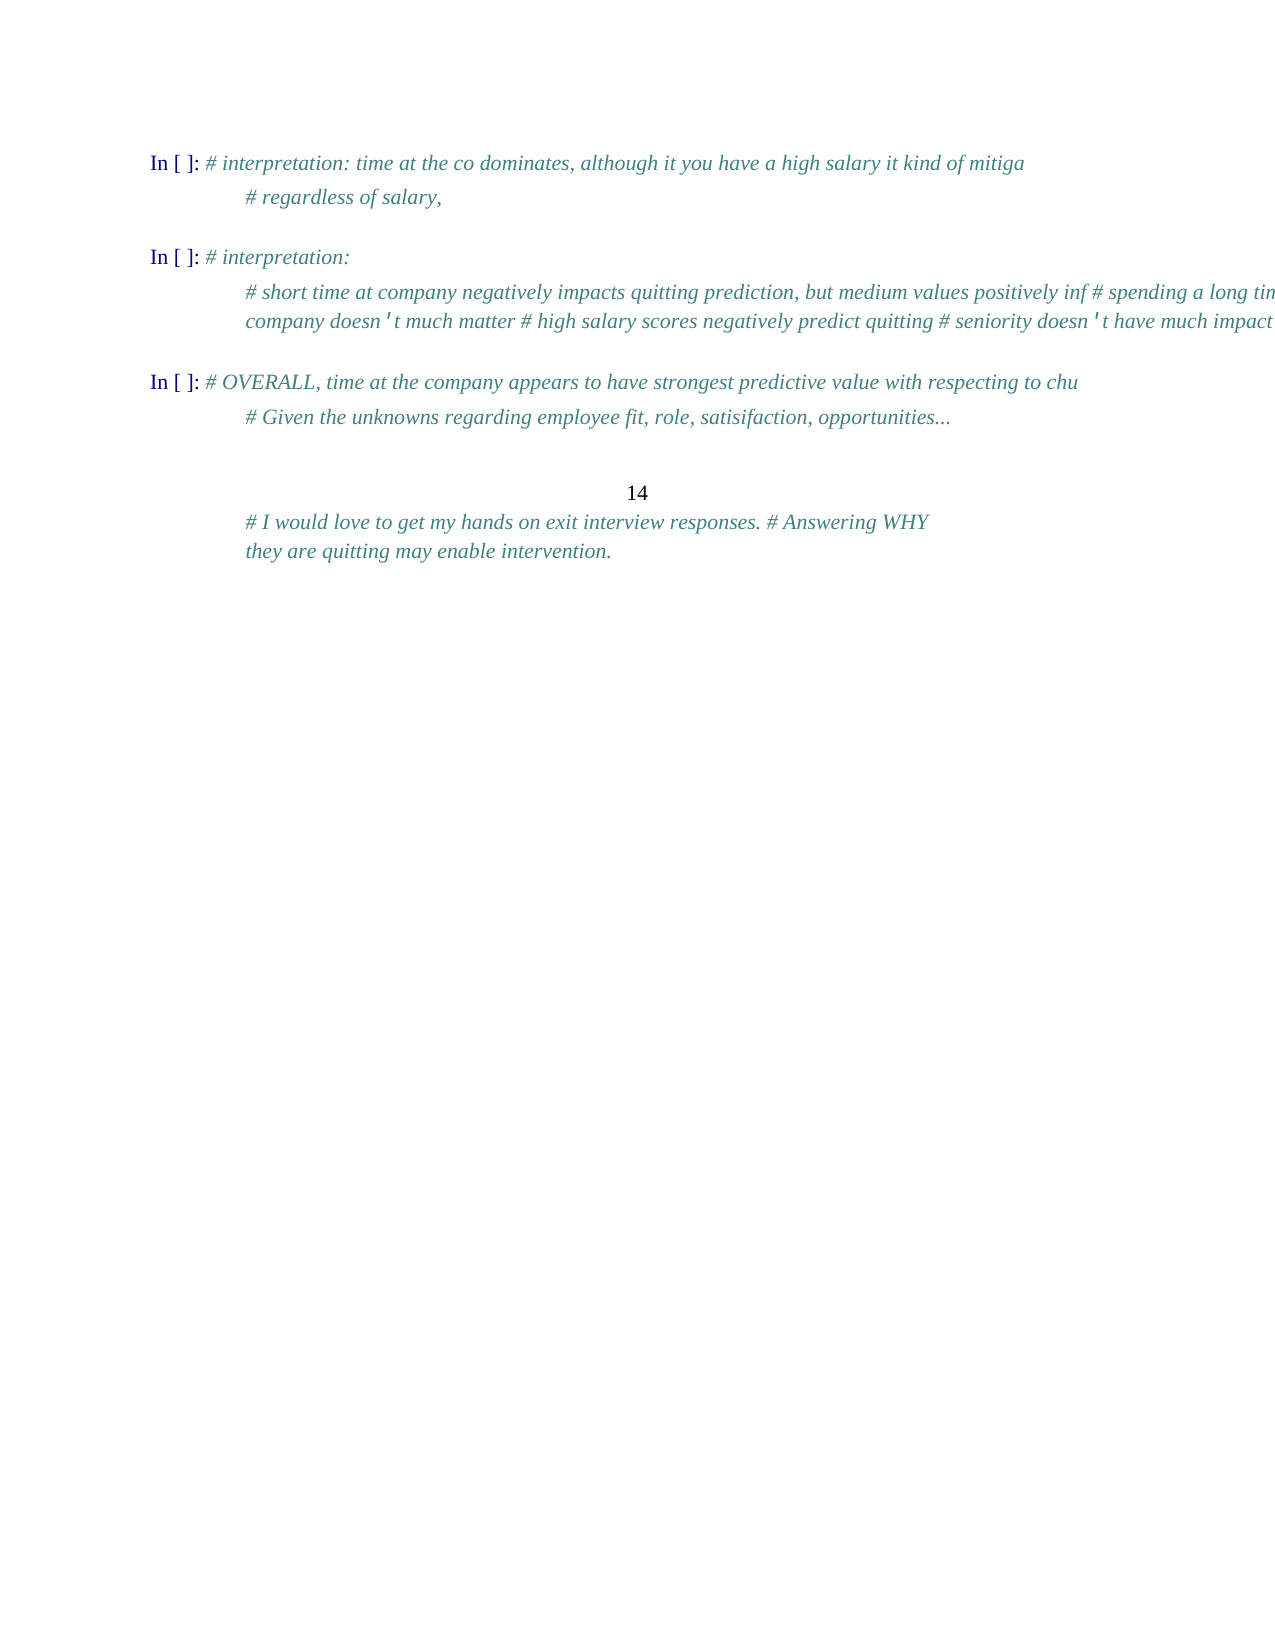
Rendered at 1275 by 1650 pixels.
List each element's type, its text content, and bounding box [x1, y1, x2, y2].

text In [ ]: # OVERALL, time at the company appears to have strongest predictive value with respecting to chu [150, 369, 1275, 394]
text # regardless of salary, [245, 184, 520, 209]
text # short time at company negatively impacts quitting prediction, but medium values positively inf # spending a long time at the company doesn't much matter # high salary scores negatively predict quitting # seniority doesn't have much impact [245, 279, 1275, 334]
text # Given the unknowns regarding employee fit, role, satisifaction, opportunities... [245, 404, 1224, 429]
text # I would love to get my hands on exit interview responses. # Answering WHY they are quitting may enable intervention. [245, 509, 949, 563]
text 14 [626, 480, 649, 506]
text In [ ]: # interpretation: time at the co dominates, although it you have a high salary it kind of mitiga [150, 150, 1275, 175]
text In [ ]: # interpretation: [150, 244, 448, 269]
